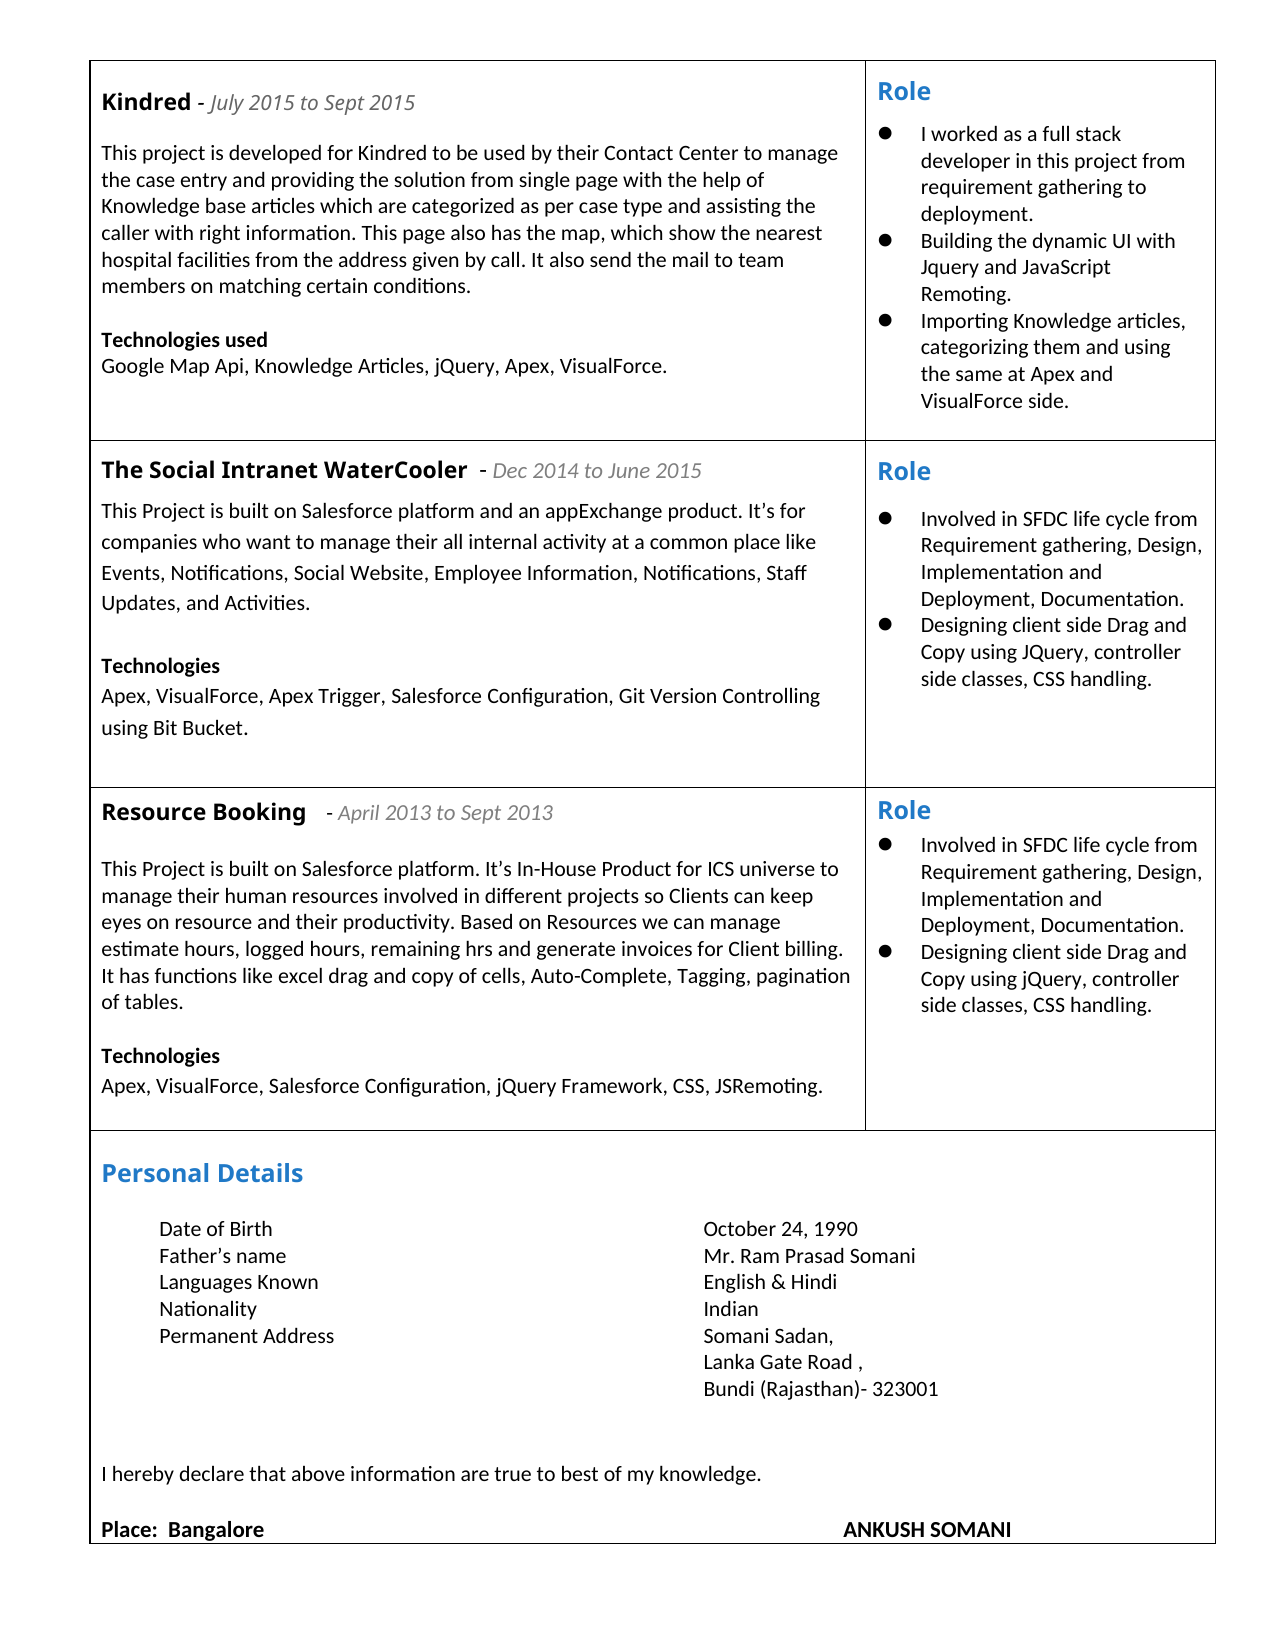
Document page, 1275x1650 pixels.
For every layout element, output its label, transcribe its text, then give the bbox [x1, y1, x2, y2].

table_cell Resource Booking - April 2013 to Sept 2013 This Project is built on Salesforce platform. It’s In-House Product for ICS universe to manage their human resources involved in different projects so Clients can keep eyes on resource and their productivity. Based on Resources we can manage estimate hours, logged hours, remaining hrs and generate invoices for Client billing. It has functions like excel drag and copy of cells, Auto-Complete, Tagging, pagination of tables. Technologies Apex, VisualForce, Salesforce Configuration, jQuery Framework, CSS, JSRemoting. [91, 788, 865, 1130]
table_cell Role Involved in SFDC life cycle from Requirement gathering, Design, Implementation and Deployment, Documentation. Designing client side Drag and Copy using jQuery, controller side classes, CSS handling. [866, 788, 1215, 1130]
table_cell Kindred - July 2015 to Sept 2015 This project is developed for Kindred to be used by their Contact Center to manage the case entry and providing the solution from single page with the help of Knowledge base articles which are categorized as per case type and assisting the caller with right information. This page also has the map, which show the nearest hospital facilities from the address given by call. It also send the mail to team members on matching certain conditions. Technologies used Google Map Api, Knowledge Articles, jQuery, Apex, VisualForce. [91, 61, 865, 440]
table_cell The Social Intranet WaterCooler - Dec 2014 to June 2015 This Project is built on Salesforce platform and an appExchange product. It’s for companies who want to manage their all internal activity at a common place like Events, Notifications, Social Website, Employee Information, Notifications, Staff Updates, and Activities. Technologies Apex, VisualForce, Apex Trigger, Salesforce Configuration, Git Version Controlling using Bit Bucket. [91, 441, 865, 787]
table_cell Personal Details I hereby declare that above information are true to best of my knowledge. Place: Bangalore ANKUSH SOMANI [91, 1131, 1215, 1543]
table_cell Role I worked as a full stack developer in this project from requirement gathering to deployment. Building the dynamic UI with Jquery and JavaScript Remoting. Importing Knowledge articles, categorizing them and using the same at Apex and VisualForce side. [866, 61, 1215, 440]
table_cell Role Involved in SFDC life cycle from Requirement gathering, Design, Implementation and Deployment, Documentation. Designing client side Drag and Copy using JQuery, controller side classes, CSS handling. [866, 441, 1215, 787]
